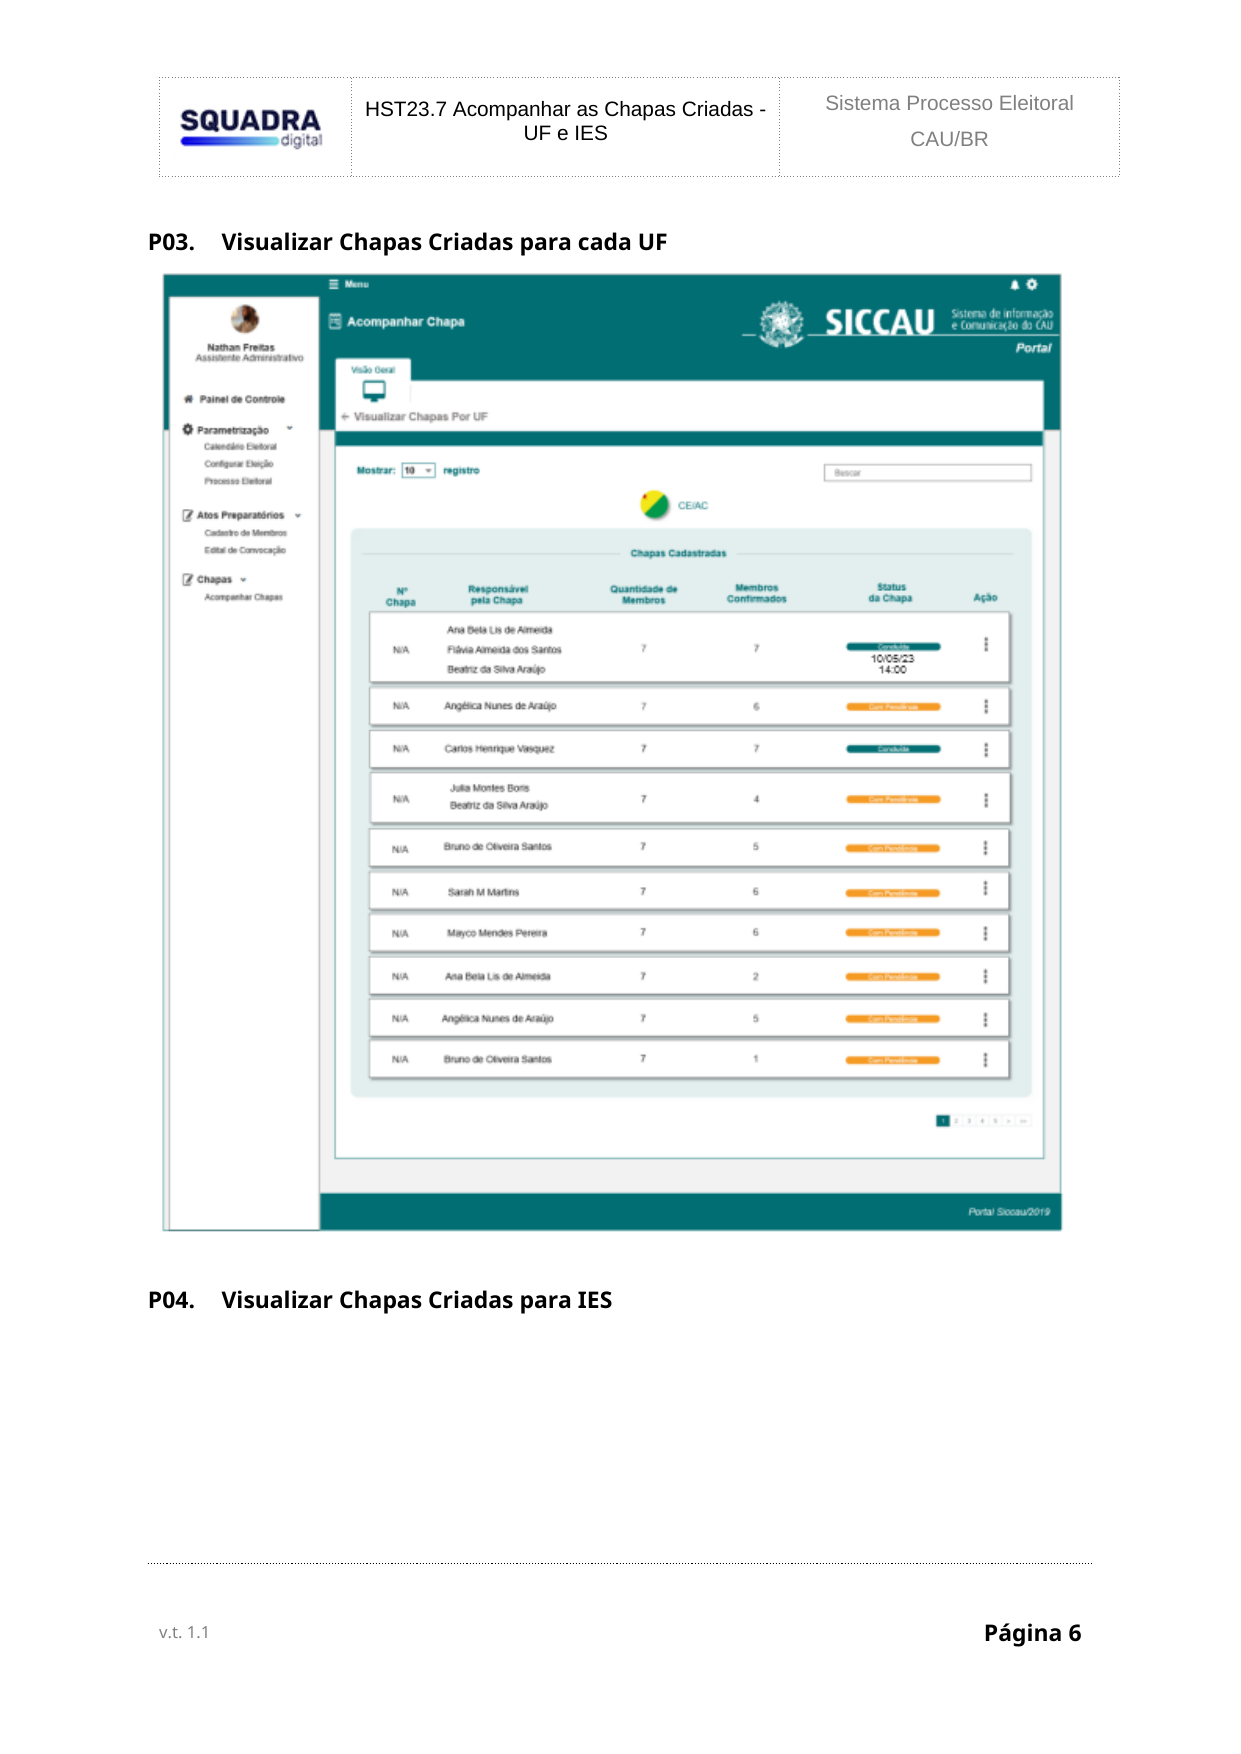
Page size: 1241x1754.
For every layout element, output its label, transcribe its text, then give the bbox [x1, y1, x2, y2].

picture [147, 269, 1093, 1233]
list Visualizar Chapas Criadas para IES [148, 1284, 1092, 1315]
picture [173, 107, 338, 159]
list Visualizar Chapas Criadas para cada UF [148, 226, 1092, 257]
